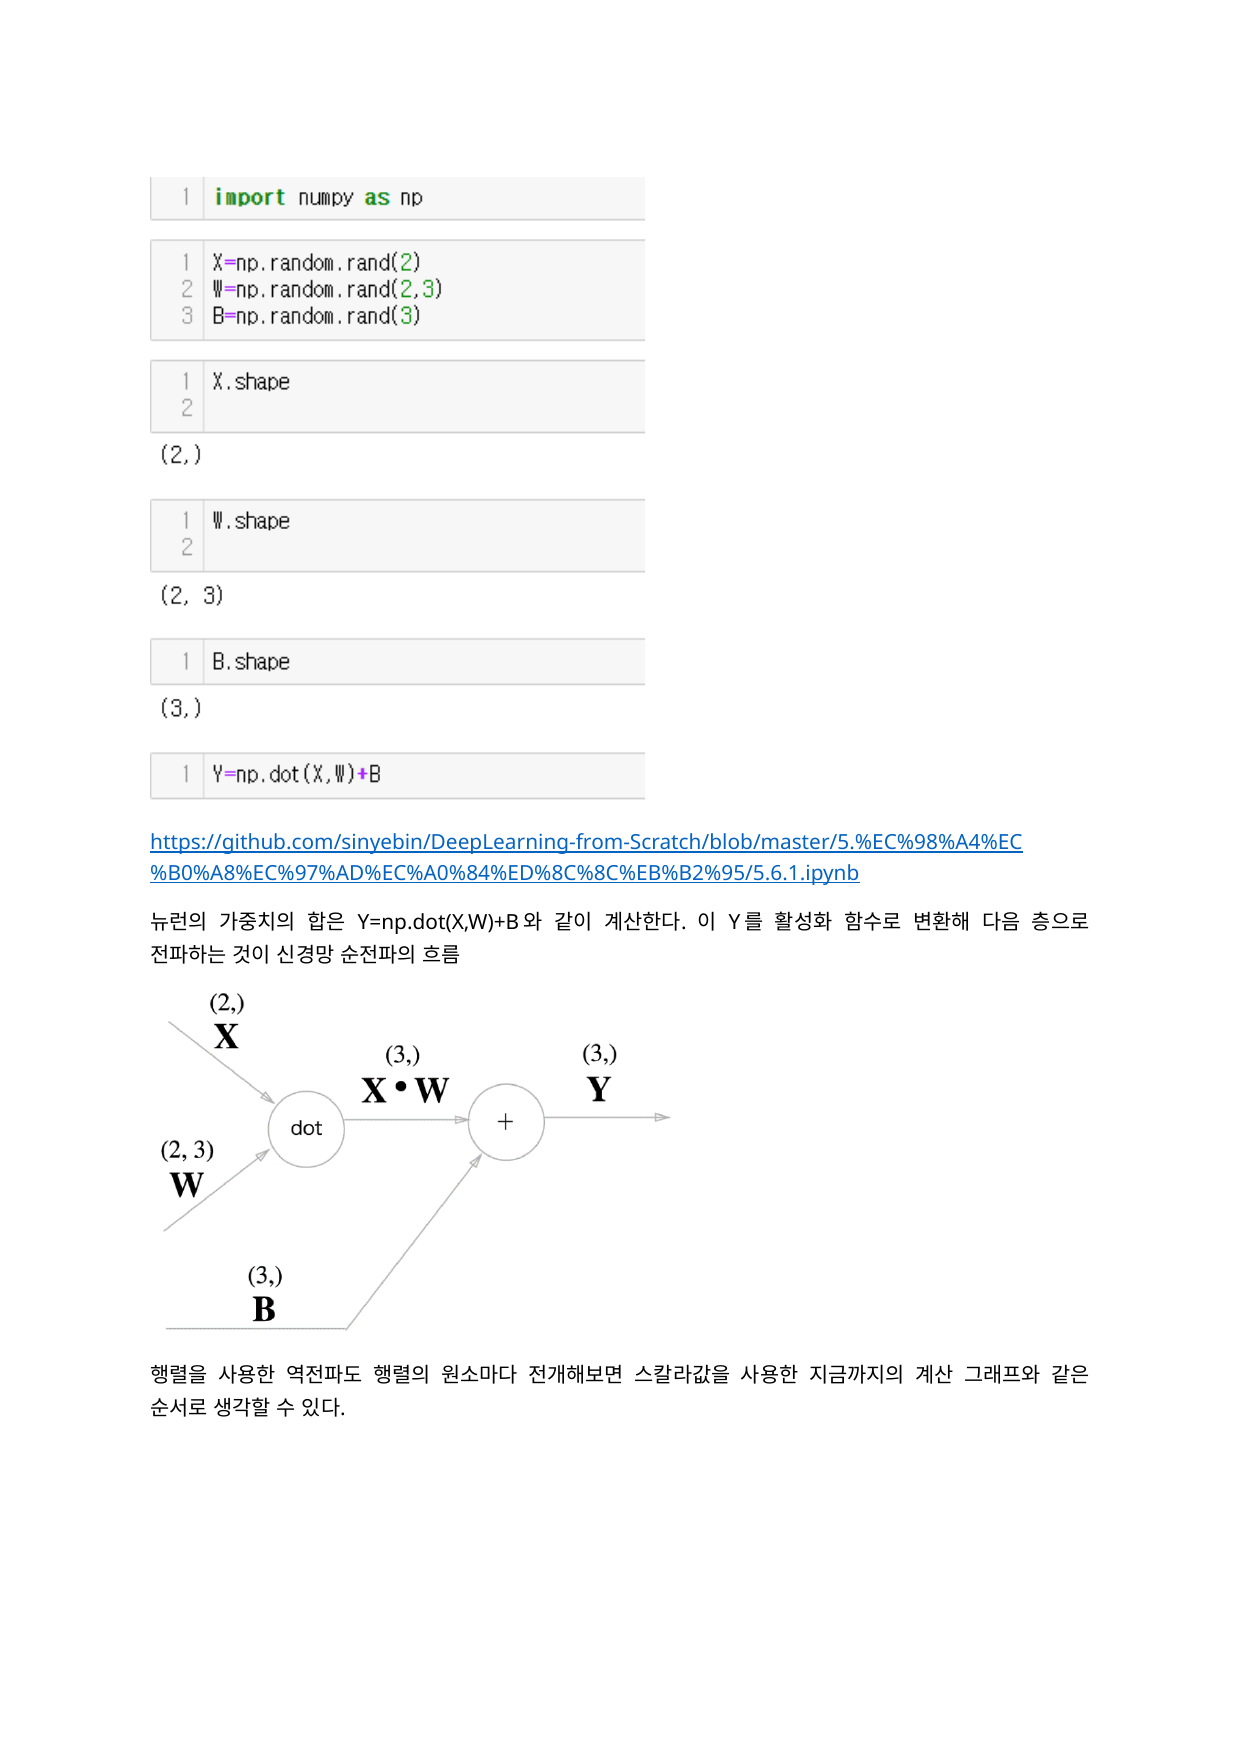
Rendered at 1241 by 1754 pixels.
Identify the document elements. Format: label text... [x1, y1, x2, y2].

picture [150, 177, 646, 809]
text https://github.com/sinyebin/DeepLearning-from-Scratch/blob/master/5.%EC%98%A4%EC%B0%A8%EC%97%AD%EC%A0%84%ED%8C%8C%EB%B2%95/5.6.1.ipynb [150, 827, 1090, 886]
text 뉴런의 가중치의 합은 Y=np.dot(X,W)+B와 같이 계산한다. 이 Y를 활성화 함수로 변환해 다음 층으로 전파하는 것이 신경망 순전파의 흐름 [150, 905, 1090, 968]
picture [150, 987, 674, 1340]
text 행렬을 사용한 역전파도 행렬의 원소마다 전개해보면 스칼라값을 사용한 지금까지의 계산 그래프와 같은 순서로 생각할 수 있다. [150, 1358, 1090, 1421]
